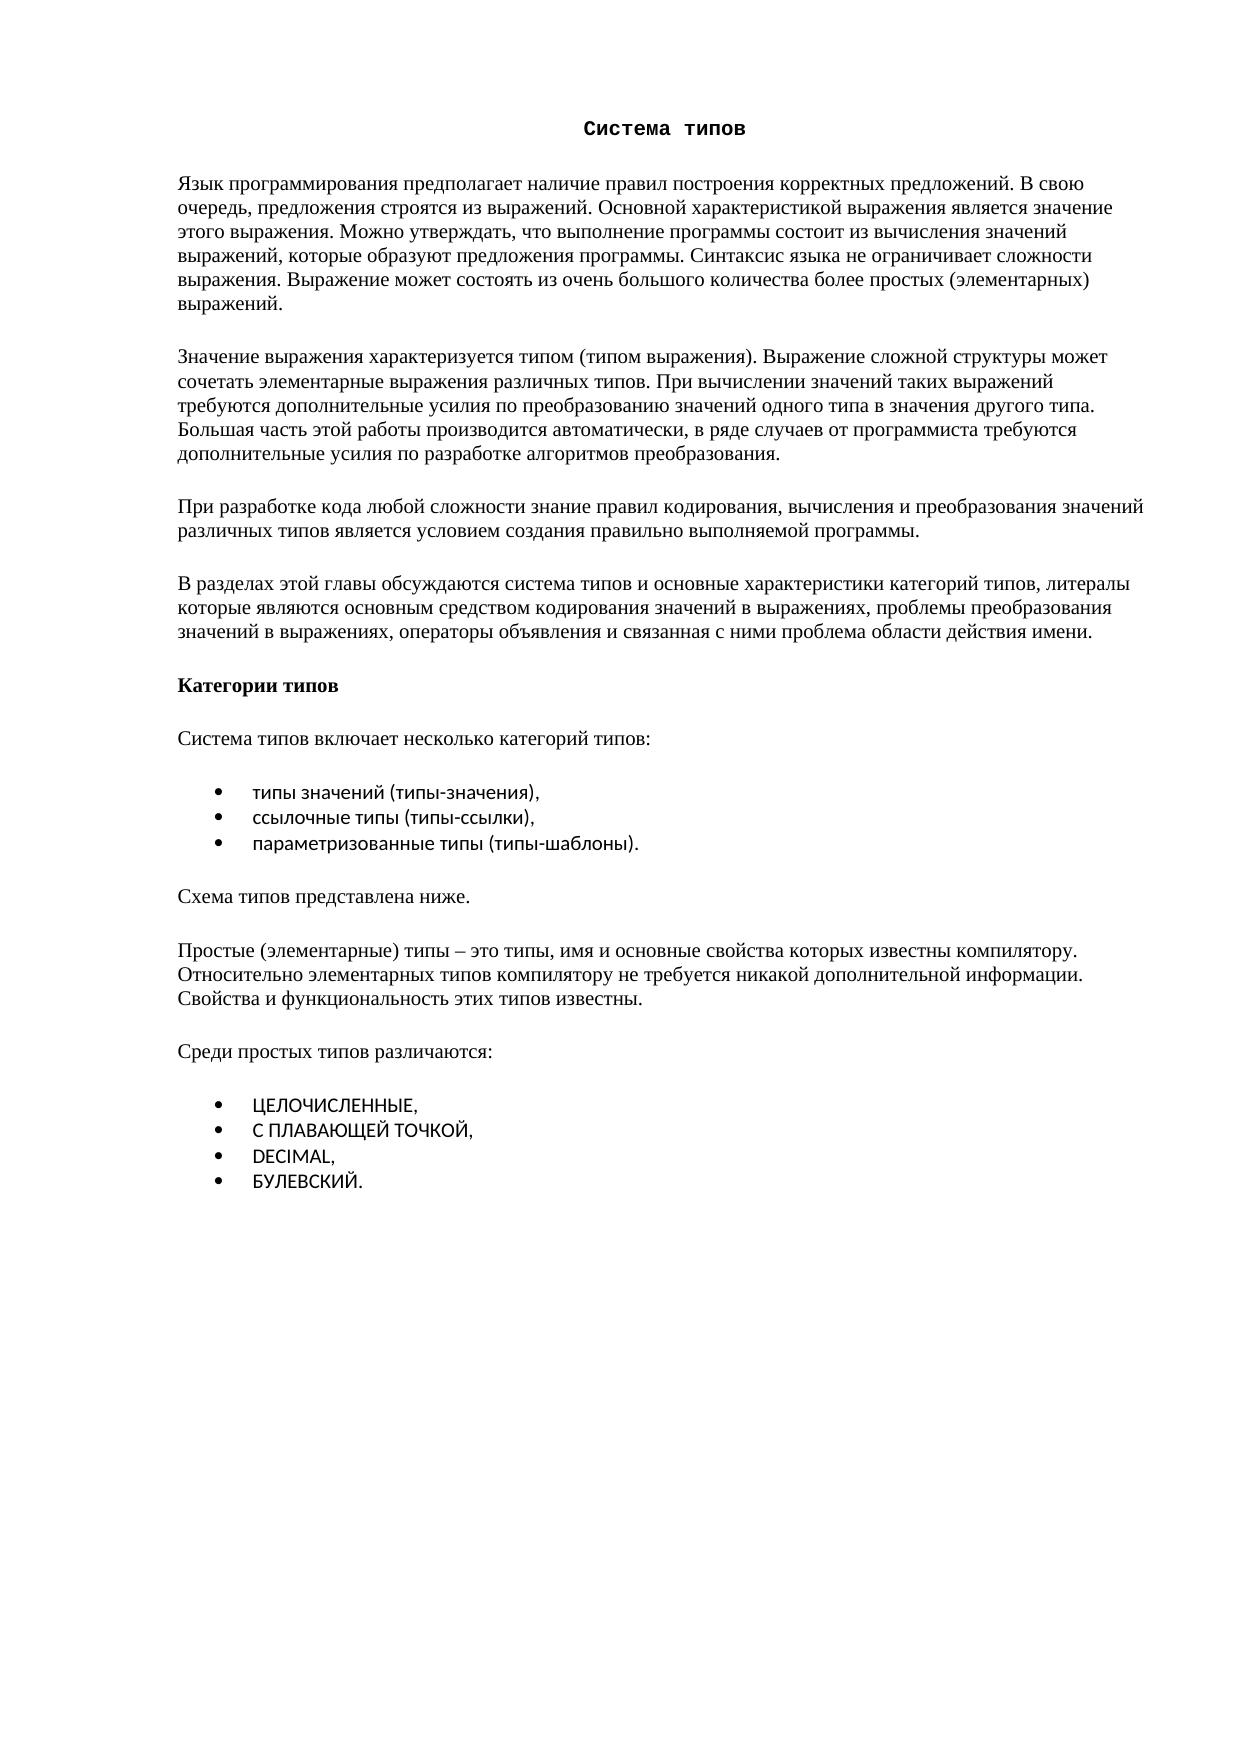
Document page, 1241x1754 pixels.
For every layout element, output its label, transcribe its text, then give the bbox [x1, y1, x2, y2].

list DECIMAL, [215, 1143, 1152, 1168]
text Схема типов представлена ниже. [177, 884, 1152, 908]
list параметризованные типы (типы-шаблоны). [215, 830, 1152, 855]
text Система типов [177, 118, 1152, 142]
text Система типов включает несколько категорий типов: [177, 726, 1152, 750]
text Язык программирования предполагает наличие правил построения корректных предложений. В свою очередь, предложения строятся из выражений. Основной характеристикой выражения является значение этого выражения. Можно утверждать, что выполнение программы состоит из вычисления значений выражений, которые образуют предложения программы. Синтаксис языка не ограничивает сложности выражения. Выражение может состоять из очень большого количества более простых (элементарных) выражений. [177, 171, 1152, 315]
list типы значений (типы-значения), [215, 779, 1152, 804]
text В разделах этой главы обсуждаются система типов и основные характеристики категорий типов, литералы которые являются основным средством кодирования значений в выражениях, проблемы преобразования значений в выражениях, операторы объявления и связанная с ними проблема области действия имени. [177, 571, 1152, 643]
list БУЛЕВСКИЙ. [215, 1168, 1152, 1194]
list ЦЕЛОЧИСЛЕННЫЕ, [215, 1092, 1152, 1118]
subtitle Категории типов [177, 673, 1152, 697]
text Значение выражения характеризуется типом (типом выражения). Выражение сложной структуры может сочетать элементарные выражения различных типов. При вычислении значений таких выражений требуются дополнительные усилия по преобразованию значений одного типа в значения другого типа. Большая часть этой работы производится автоматически, в ряде случаев от программиста требуются дополнительные усилия по разработке алгоритмов преобразования. [177, 344, 1152, 465]
text Простые (элементарные) типы – это типы, имя и основные свойства которых известны компилятору. Относительно элементарных типов компилятору не требуется никакой дополнительной информации. Свойства и функциональность этих типов известны. [177, 938, 1152, 1010]
text При разработке кода любой сложности знание правил кодирования, вычисления и преобразования значений различных типов является условием создания правильно выполняемой программы. [177, 494, 1152, 542]
list ссылочные типы (типы-ссылки), [215, 804, 1152, 830]
text Среди простых типов различаются: [177, 1039, 1152, 1063]
list С ПЛАВАЮЩЕЙ ТОЧКОЙ, [215, 1118, 1152, 1143]
